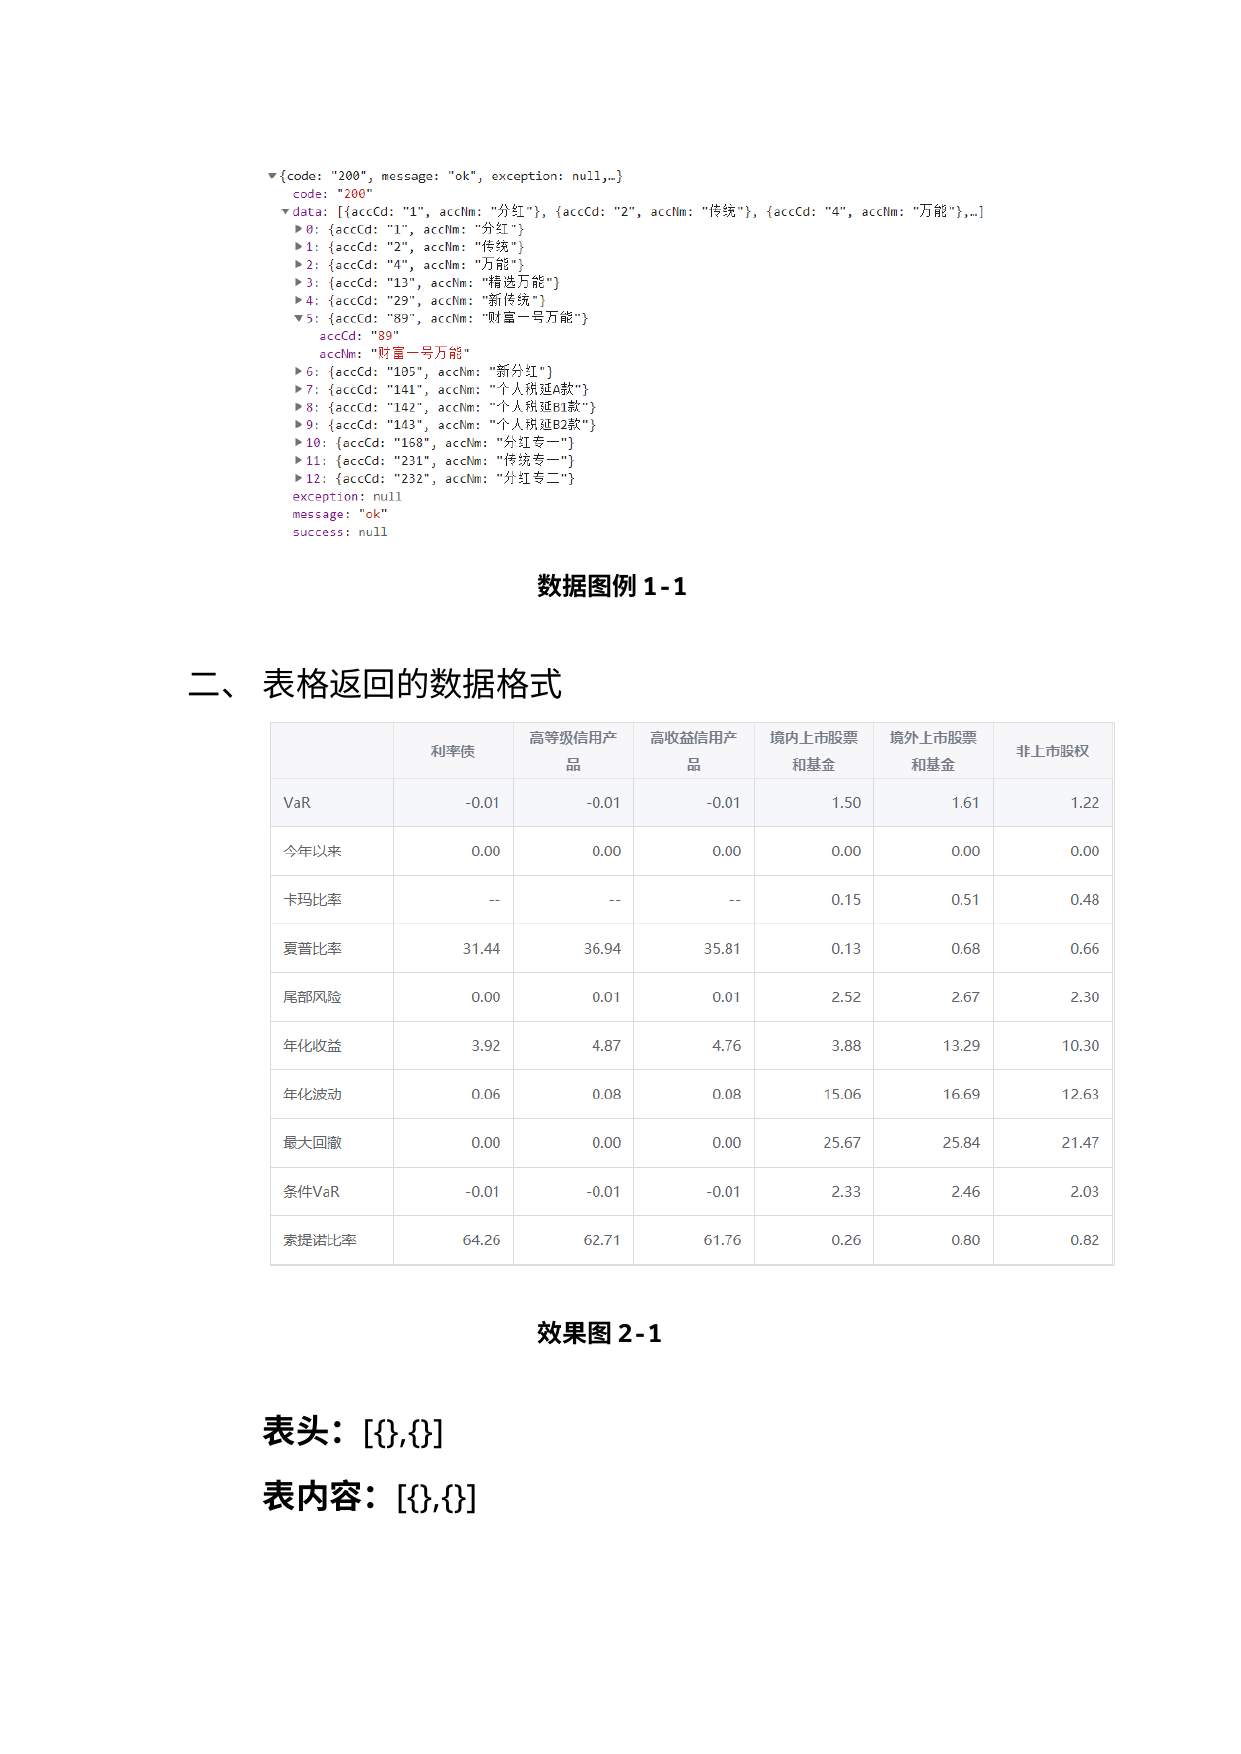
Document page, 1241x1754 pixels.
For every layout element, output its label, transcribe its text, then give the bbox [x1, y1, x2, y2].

list 表头：[{},{}] [256, 1397, 1053, 1462]
list 数据图例1-1 [525, 552, 1053, 617]
picture [262, 162, 997, 549]
list 表内容：[{},{}] [256, 1462, 1053, 1527]
picture [262, 714, 1128, 1273]
list 效果图2-1 [525, 1299, 1053, 1364]
list 表格返回的数据格式 [187, 649, 1053, 714]
